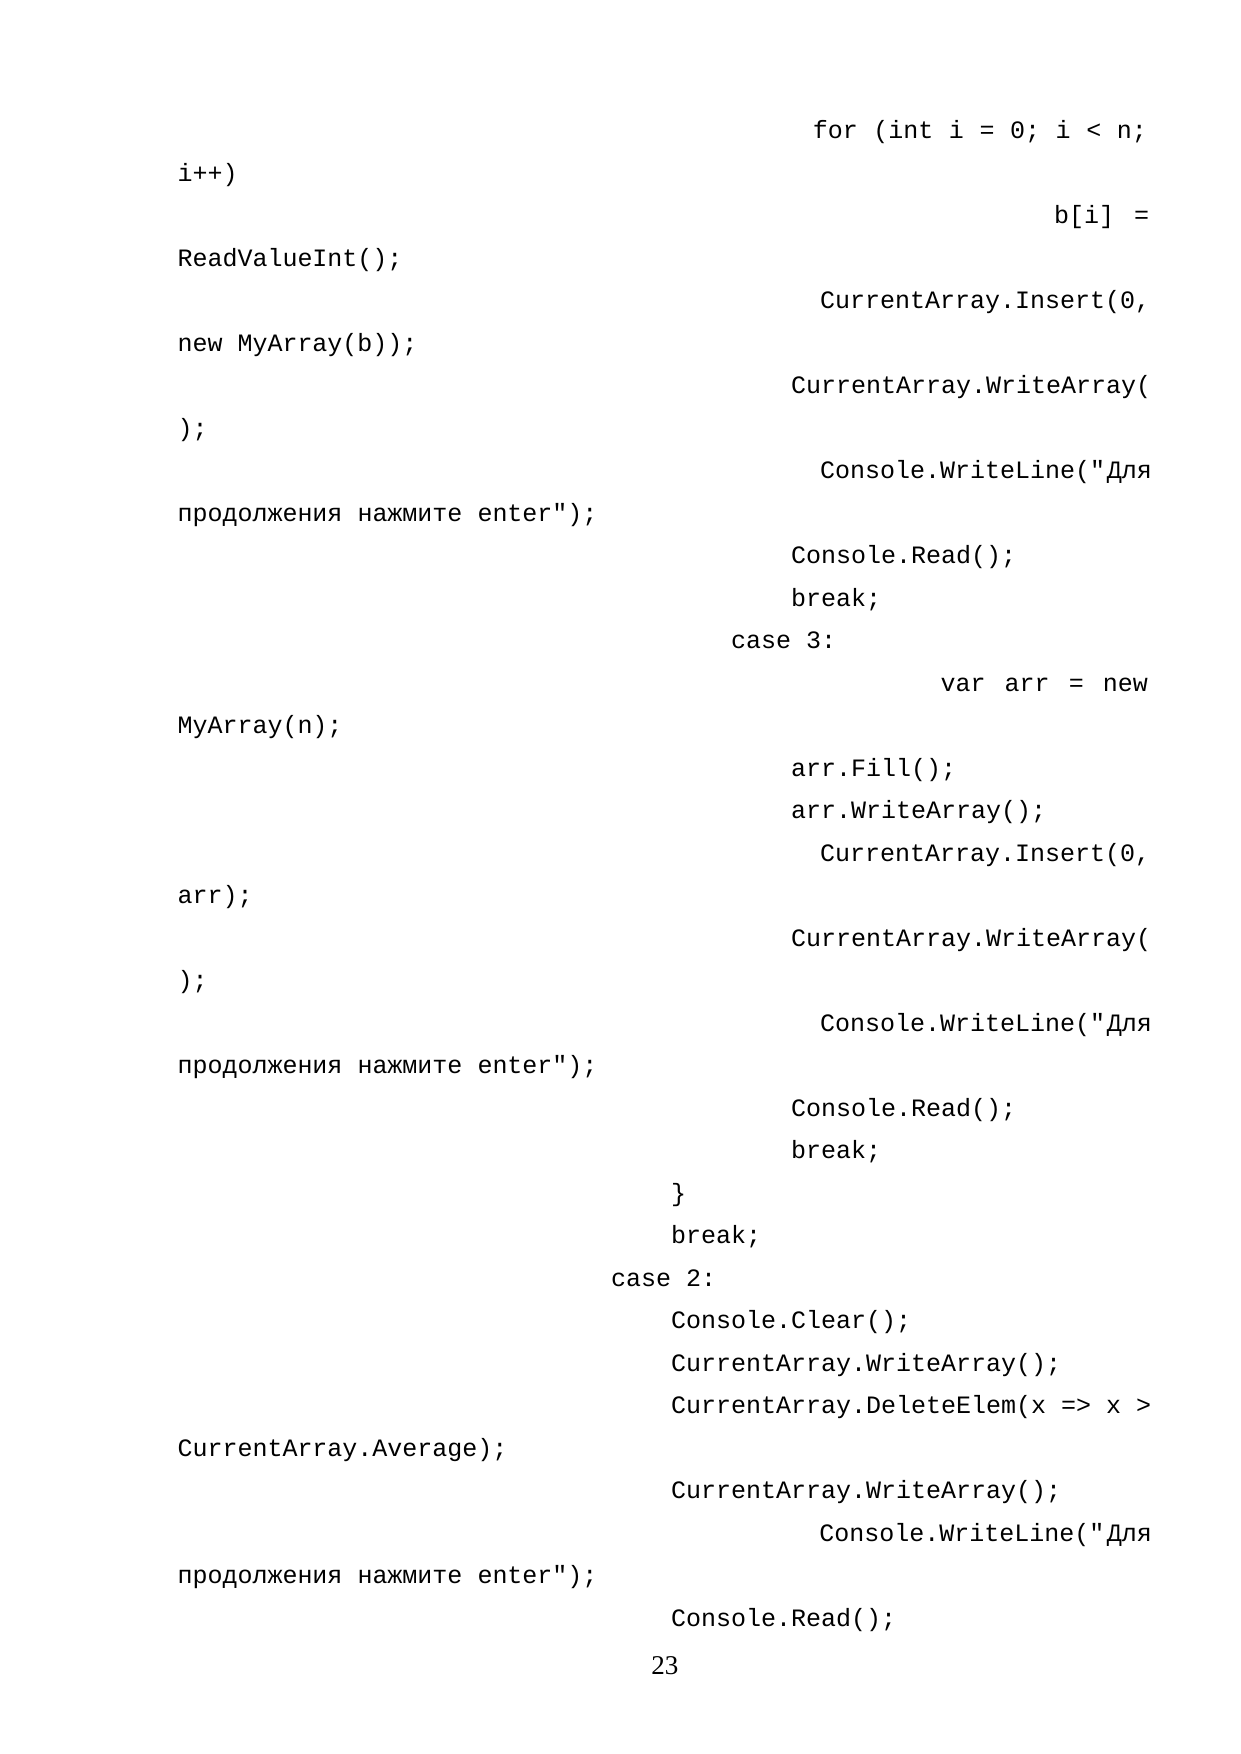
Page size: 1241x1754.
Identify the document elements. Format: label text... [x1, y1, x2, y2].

text Console.Clear(); [177, 1308, 1152, 1336]
text b[i] = ReadValueInt(); [177, 203, 1152, 274]
text Console.Read(); [177, 1606, 1152, 1634]
text Console.Read(); [177, 1096, 1152, 1124]
text break; [177, 1223, 1152, 1251]
text for (int i = 0; i < n; i++) [177, 118, 1152, 189]
text Console.Read(); [177, 543, 1152, 571]
text arr.WriteArray(); [177, 798, 1152, 826]
text break; [177, 1138, 1152, 1166]
text Console.WriteLine("Для продолжения нажмите enter"); [177, 458, 1152, 529]
text CurrentArray.WriteArray(); [177, 926, 1152, 996]
text break; [177, 586, 1152, 614]
text arr.Fill(); [177, 756, 1152, 784]
text } [177, 1181, 1152, 1209]
text case 3: [177, 628, 1152, 656]
text CurrentArray.WriteArray(); [177, 1478, 1152, 1506]
text Console.WriteLine("Для продолжения нажмите enter"); [177, 1011, 1152, 1081]
text CurrentArray.Insert(0, new MyArray(b)); [177, 288, 1152, 359]
text Console.WriteLine("Для продолжения нажмите enter"); [177, 1521, 1152, 1591]
text CurrentArray.Insert(0, arr); [177, 841, 1152, 911]
text CurrentArray.WriteArray(); [177, 373, 1152, 444]
text case 2: [177, 1266, 1152, 1294]
text var arr = new MyArray(n); [177, 671, 1152, 741]
text CurrentArray.DeleteElem(x => x > CurrentArray.Average); [177, 1393, 1152, 1464]
text CurrentArray.WriteArray(); [177, 1351, 1152, 1379]
